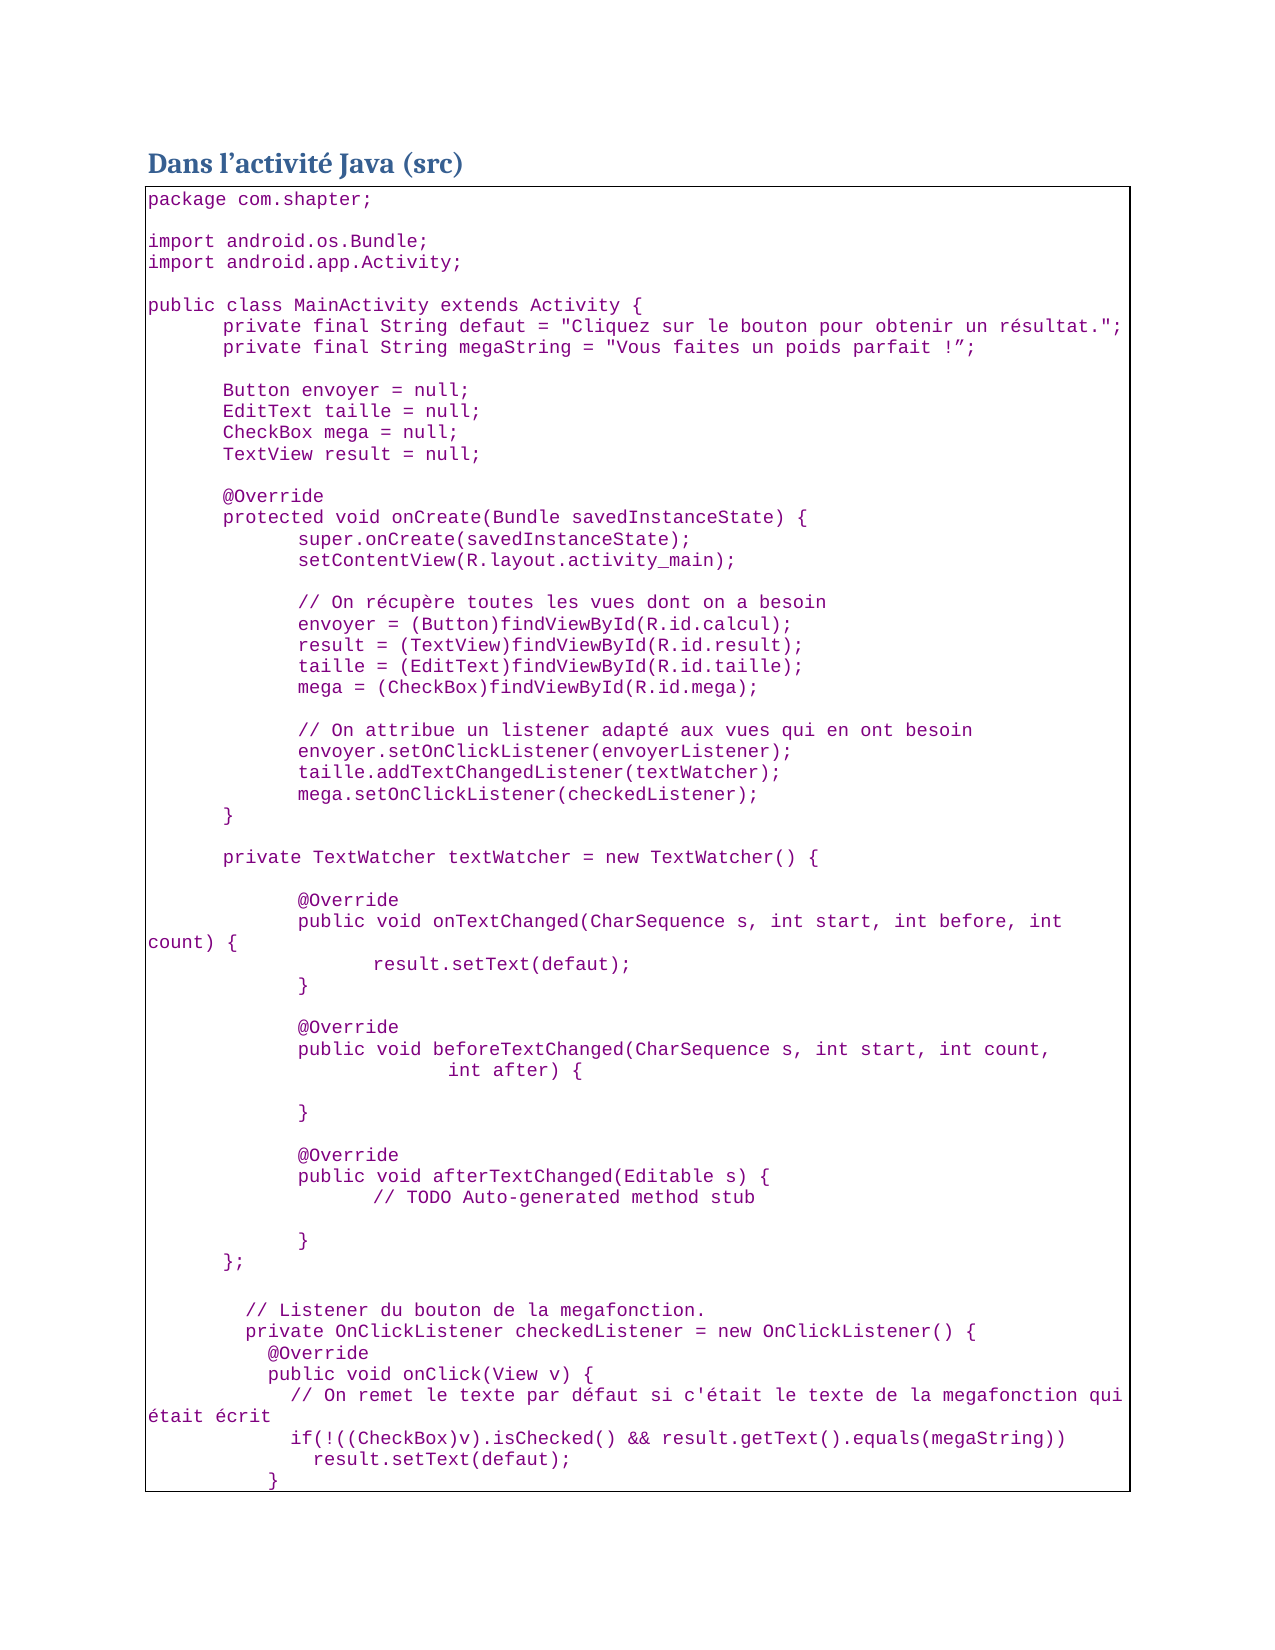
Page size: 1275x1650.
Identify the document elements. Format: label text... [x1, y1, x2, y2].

text public void afterTextChanged(Editable s) { [148, 1167, 1127, 1188]
text import android.os.Bundle; [148, 232, 1127, 253]
text protected void onCreate(Bundle savedInstanceState) { [148, 508, 1127, 529]
text } [148, 1103, 1127, 1124]
text if(!((CheckBox)v).isChecked() && result.getText().equals(megaString)) [148, 1428, 1127, 1450]
text TextView result = null; [148, 444, 1127, 466]
text // TODO Auto-generated method stub [148, 1188, 1127, 1209]
text } [148, 1471, 1127, 1491]
text @Override [148, 487, 1127, 508]
text public void beforeTextChanged(CharSequence s, int start, int count, [148, 1039, 1127, 1061]
text result = (TextView)findViewById(R.id.result); [148, 636, 1127, 657]
text int after) { [148, 1061, 1127, 1082]
text mega.setOnClickListener(checkedListener); [148, 784, 1127, 806]
text EditText taille = null; [148, 402, 1127, 423]
text private OnClickListener checkedListener = new OnClickListener() { [148, 1322, 1127, 1343]
text mega = (CheckBox)findViewById(R.id.mega); [148, 678, 1127, 699]
text @Override [148, 1018, 1127, 1039]
text // On remet le texte par défaut si c'était le texte de la megafonction qui était écrit [148, 1386, 1127, 1428]
text envoyer = (Button)findViewById(R.id.calcul); [148, 614, 1127, 636]
text // On attribue un listener adapté aux vues qui en ont besoin [148, 721, 1127, 742]
text taille.addTextChangedListener(textWatcher); [148, 763, 1127, 784]
subtitle Dans l’activité Java (src) [148, 148, 1127, 181]
text CheckBox mega = null; [148, 423, 1127, 444]
text public class MainActivity extends Activity { [148, 296, 1127, 317]
text // On récupère toutes les vues dont on a besoin [148, 593, 1127, 614]
text private TextWatcher textWatcher = new TextWatcher() { [148, 848, 1127, 869]
text private final String defaut = "Cliquez sur le bouton pour obtenir un résultat."; [148, 317, 1127, 338]
text taille = (EditText)findViewById(R.id.taille); [148, 657, 1127, 678]
text @Override [148, 1343, 1127, 1365]
text import android.app.Activity; [148, 253, 1127, 274]
text package com.shapter; [146, 187, 1129, 211]
text result.setText(defaut); [148, 1450, 1127, 1471]
text } [148, 806, 1127, 827]
text super.onCreate(savedInstanceState); [148, 529, 1127, 551]
text private final String megaString = "Vous faites un poids parfait !”; [148, 338, 1127, 359]
text Button envoyer = null; [148, 381, 1127, 402]
text }; [148, 1252, 1127, 1273]
text } [148, 1231, 1127, 1252]
text // Listener du bouton de la megafonction. [148, 1301, 1127, 1322]
text public void onTextChanged(CharSequence s, int start, int before, int count) { [148, 912, 1127, 954]
text public void onClick(View v) { [148, 1365, 1127, 1386]
text @Override [148, 1146, 1127, 1167]
text envoyer.setOnClickListener(envoyerListener); [148, 742, 1127, 763]
text result.setText(defaut); [148, 954, 1127, 976]
text } [148, 976, 1127, 997]
text @Override [148, 891, 1127, 912]
text setContentView(R.layout.activity_main); [148, 551, 1127, 572]
